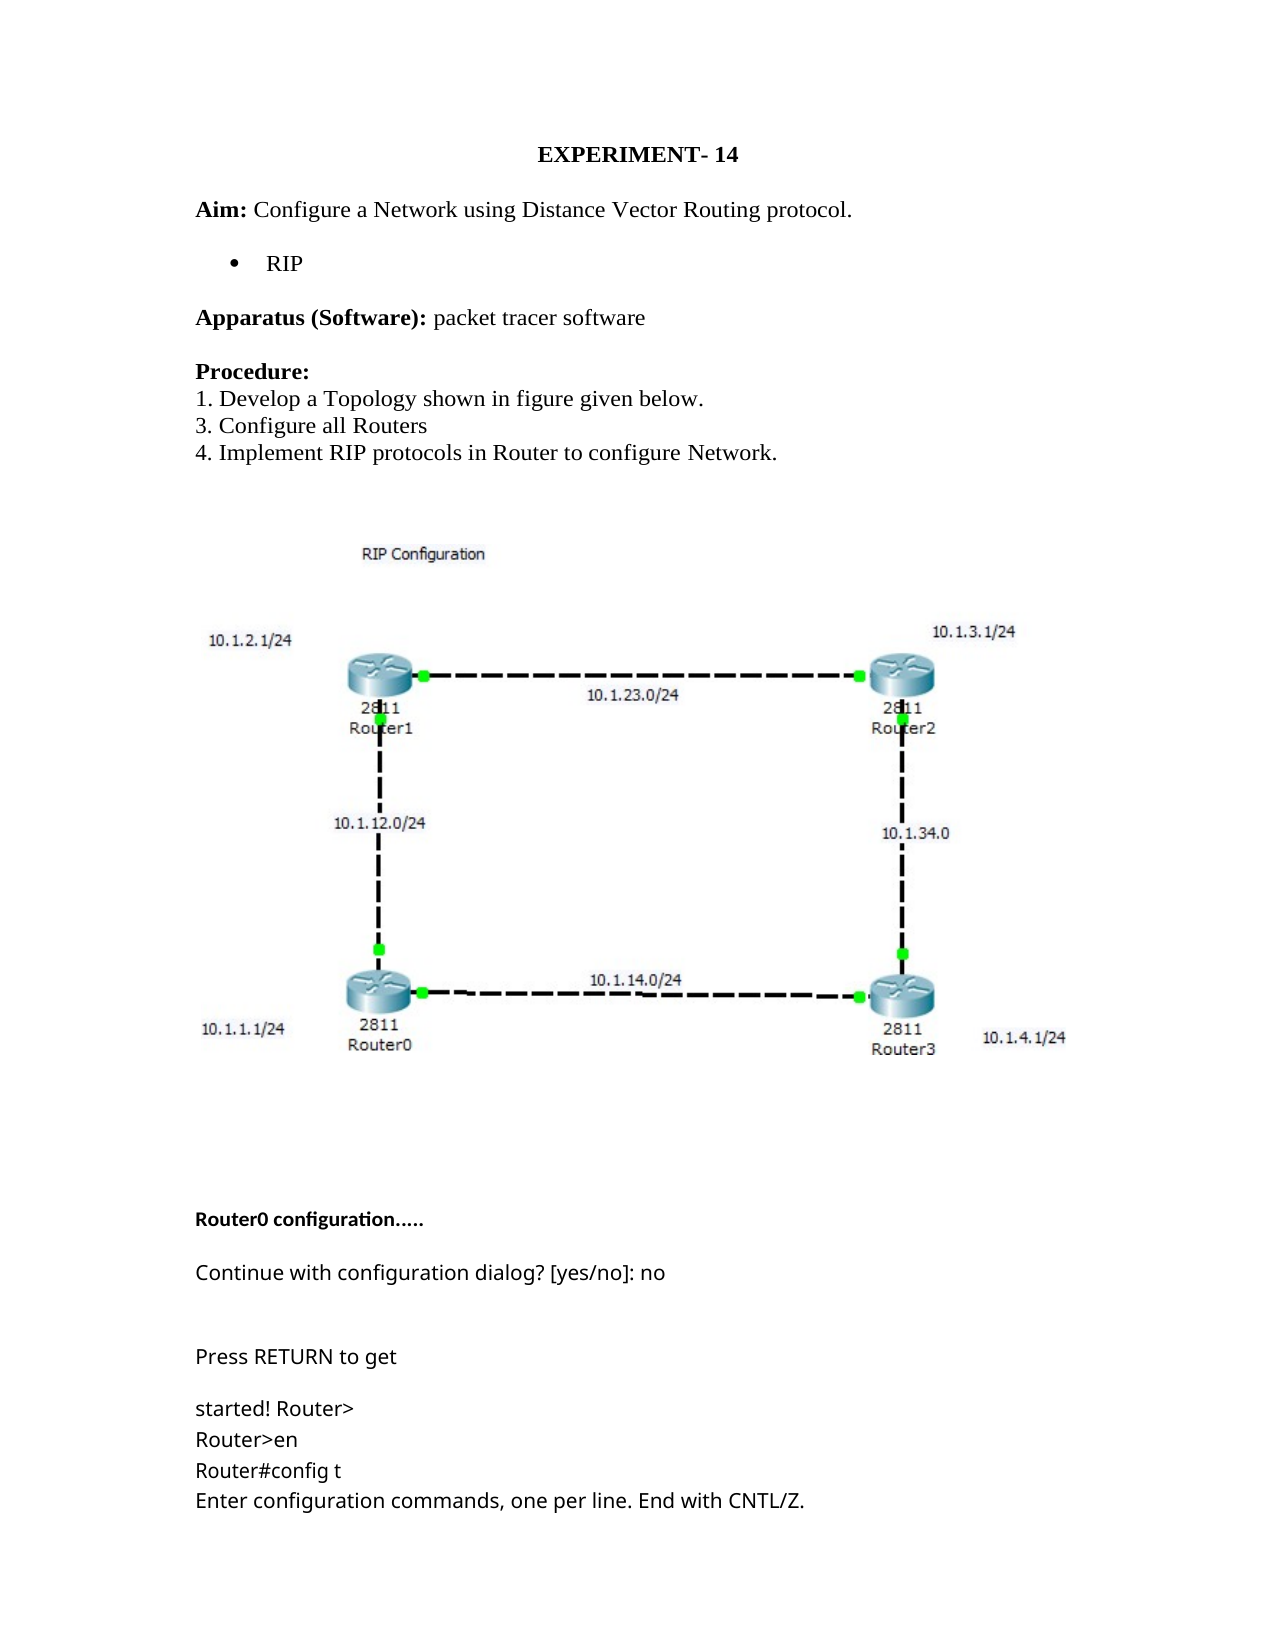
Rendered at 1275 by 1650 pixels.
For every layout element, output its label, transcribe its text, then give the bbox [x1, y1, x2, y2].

list Configure all Routers [195, 412, 1152, 438]
text Aim: Configure a Network using Distance Vector Routing protocol. [195, 196, 1152, 222]
text Continue with configuration dialog? [yes/no]: no [195, 1258, 1152, 1287]
subtitle Procedure: [195, 358, 1152, 384]
text Apparatus (Software): packet tracer software [195, 304, 1152, 330]
picture [201, 544, 1067, 1055]
subtitle EXPERIMENT- 14 [316, 142, 959, 168]
text Router0 configuration..... [195, 1206, 1152, 1231]
text Enter configuration commands, one per line. End with CNTL/Z. [195, 1487, 1152, 1515]
text Press RETURN to get started! Router> [195, 1318, 451, 1423]
list Implement RIP protocols in Router to configure Network. [195, 439, 1152, 466]
list RIP [230, 250, 1152, 276]
text Router>en Router#config t [195, 1425, 348, 1484]
text 1. Develop a Topology shown in figure given below. [195, 385, 1152, 411]
